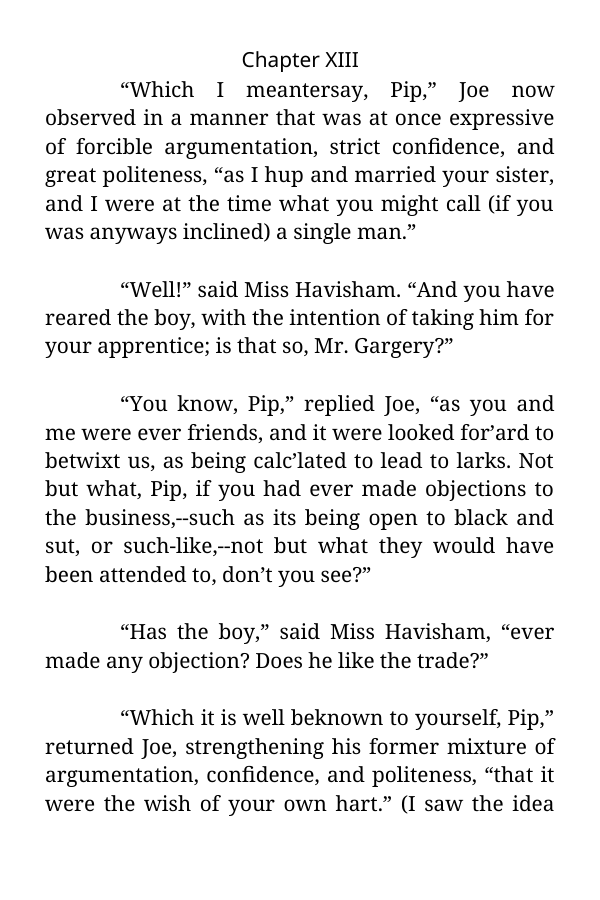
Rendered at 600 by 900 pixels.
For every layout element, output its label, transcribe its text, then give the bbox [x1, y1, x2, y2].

text “Which I meantersay, Pip,” Joe now observed in a manner that was at once expressive of forcible argumentation, strict confidence, and great politeness, “as I hup and married your sister, and I were at the time what you might call (if you was anyways inclined) a single man.” [45, 75, 555, 246]
text “Has the boy,” said Miss Havisham, “ever made any objection? Does he like the trade?” [45, 617, 555, 674]
text “Well!” said Miss Havisham. “And you have reared the boy, with the intention of taking him for your apprentice; is that so, Mr. Gargery?” [45, 275, 555, 360]
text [45, 703, 555, 817]
text “You know, Pip,” replied Joe, “as you and me were ever friends, and it were looked for’ard to betwixt us, as being calc’lated to lead to larks. Not but what, Pip, if you had ever made objections to the business,--such as its being open to black and sut, or such-like,--not but what they would have been attended to, don’t you see?” [45, 389, 555, 588]
